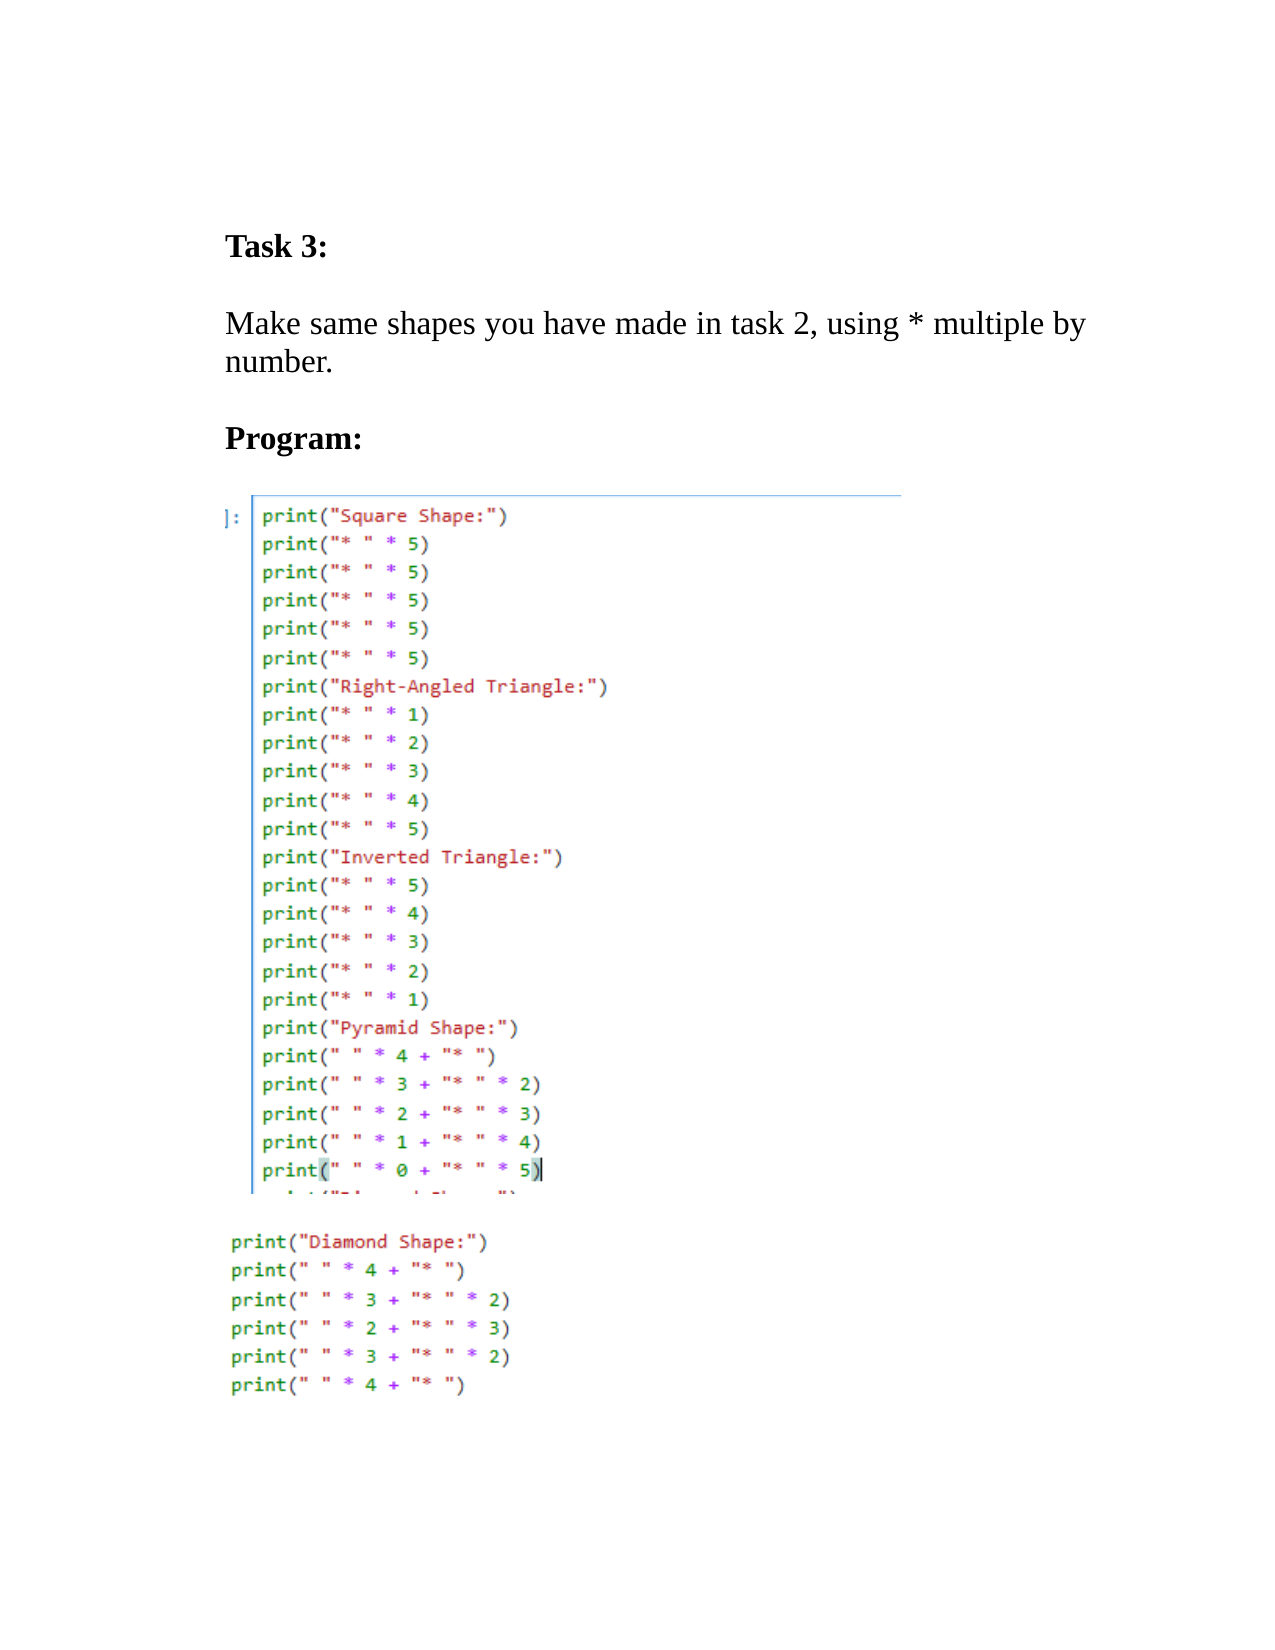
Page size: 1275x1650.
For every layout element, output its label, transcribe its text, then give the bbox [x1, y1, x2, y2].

text Program: [225, 418, 1087, 457]
picture [225, 495, 902, 1194]
picture [225, 1231, 614, 1418]
text Make same shapes you have made in task 2, using * multiple by number. [225, 303, 1087, 380]
text Task 3: [225, 227, 1087, 265]
